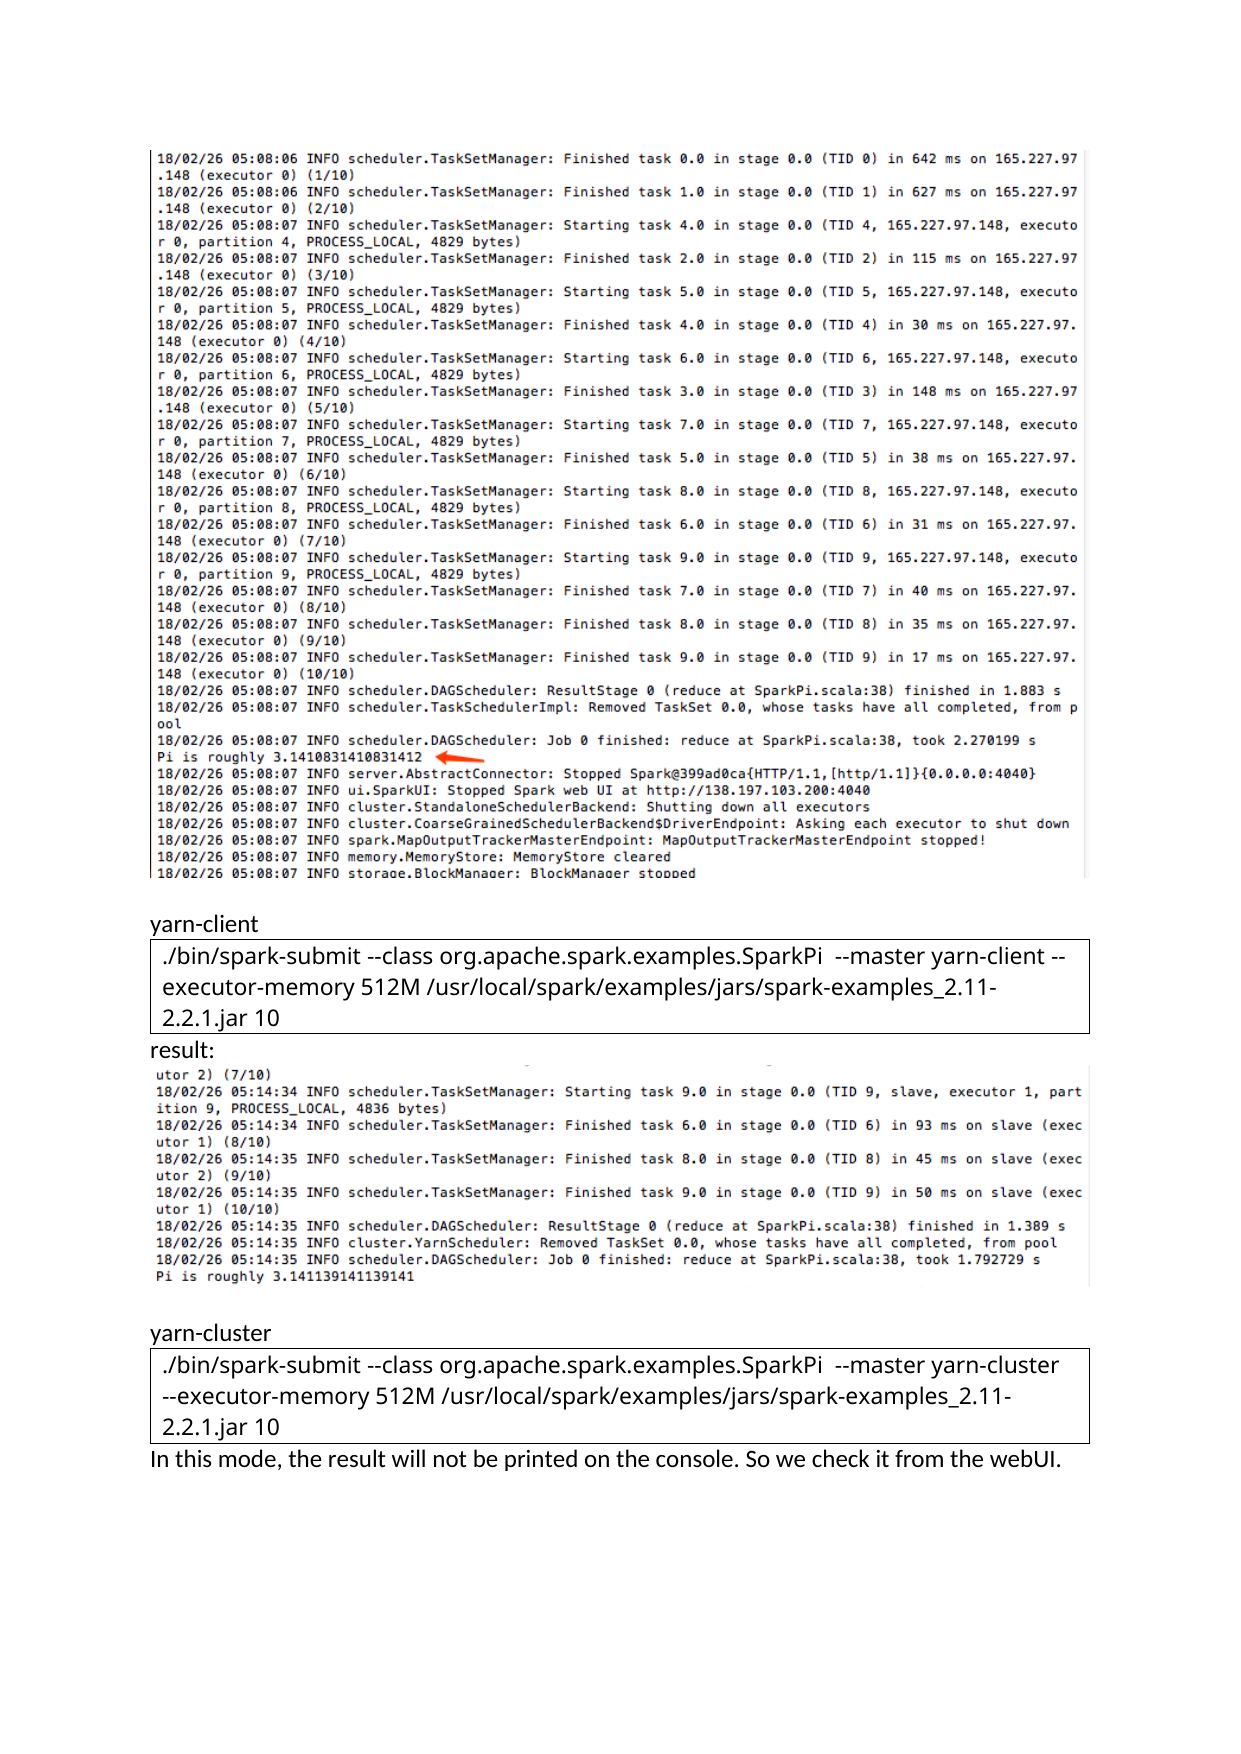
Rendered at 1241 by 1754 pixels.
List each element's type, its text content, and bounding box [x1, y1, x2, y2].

text yarn-client [150, 908, 1090, 938]
picture [150, 150, 1090, 878]
text result: [150, 1034, 1090, 1065]
text yarn-cluster [150, 1317, 1090, 1348]
text In this mode, the result will not be printed on the console. So we check it from the webUI. [150, 1444, 1090, 1474]
picture [150, 1065, 1090, 1287]
table_header ./bin/spark-submit --class org.apache.spark.examples.SparkPi --master yarn-client --executor-memory 512M /usr/local/spark/examples/jars/spark-examples_2.11-2.2.1.jar 10 [151, 940, 1089, 1033]
table_header ./bin/spark-submit --class org.apache.spark.examples.SparkPi --master yarn-cluster --executor-memory 512M /usr/local/spark/examples/jars/spark-examples_2.11-2.2.1.jar 10 [151, 1349, 1089, 1442]
